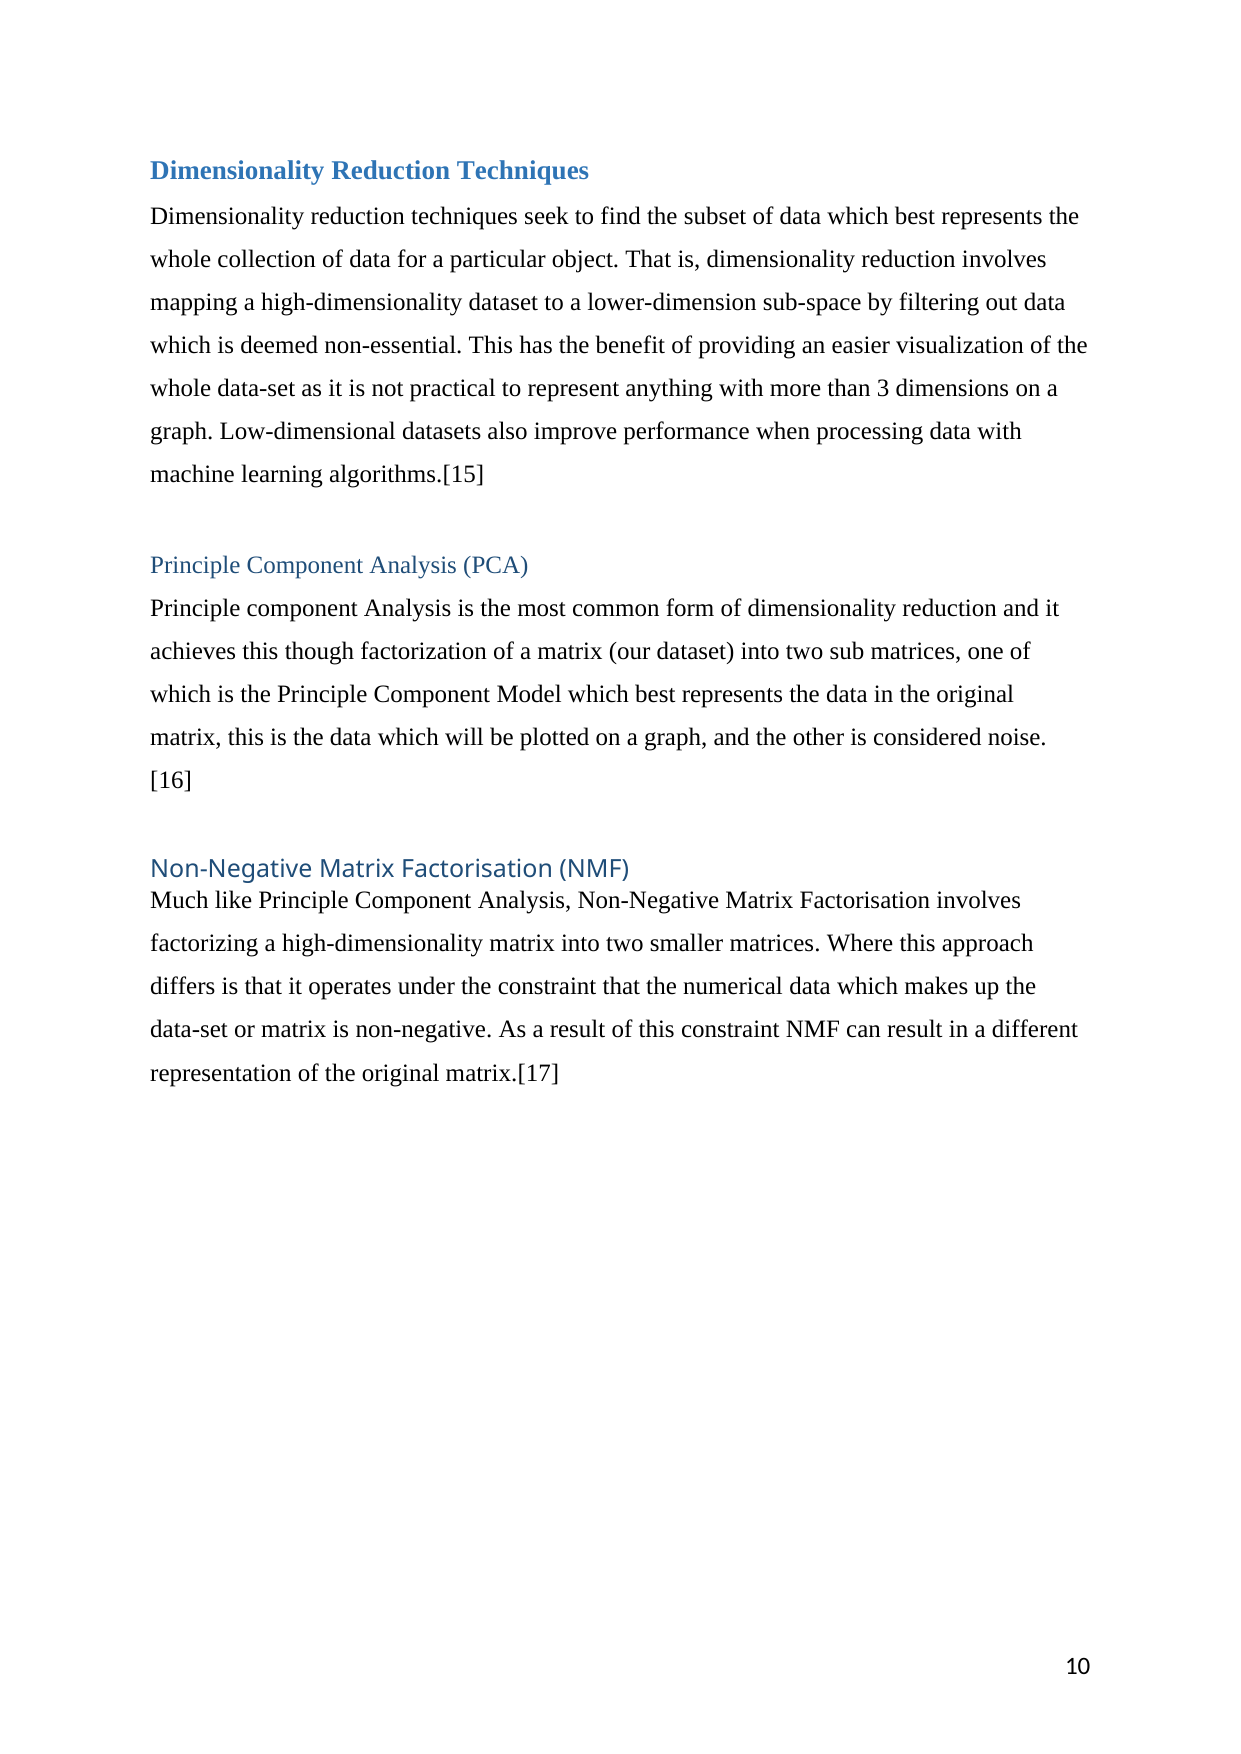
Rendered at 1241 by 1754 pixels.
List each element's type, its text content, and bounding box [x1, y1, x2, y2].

subtitle Dimensionality Reduction Techniques [150, 154, 1090, 185]
text Much like Principle Component Analysis, Non-Negative Matrix Factorisation involves factorizing a high-dimensionality matrix into two smaller matrices. Where this approach differs is that it operates under the constraint that the numerical data which makes up the data-set or matrix is non-negative. As a result of this constraint NMF can result in a different representation of the original matrix.[17] [150, 885, 1090, 1086]
subtitle Principle Component Analysis (PCA) [150, 550, 1090, 579]
text Dimensionality reduction techniques seek to find the subset of data which best represents the whole collection of data for a particular object. That is, dimensionality reduction involves mapping a high-dimensionality dataset to a lower-dimension sub-space by filtering out data which is deemed non-essential. This has the benefit of providing an easier visualization of the whole data-set as it is not practical to represent anything with more than 3 dimensions on a graph. Low-dimensional datasets also improve performance when processing data with machine learning algorithms.[15] [150, 201, 1090, 488]
subtitle Non-Negative Matrix Factorisation (NMF) [150, 851, 1090, 885]
text Principle component Analysis is the most common form of dimensionality reduction and it achieves this though factorization of a matrix (our dataset) into two sub matrices, one of which is the Principle Component Model which best represents the data in the original matrix, this is the data which will be plotted on a graph, and the other is considered noise. [16] [150, 593, 1090, 794]
